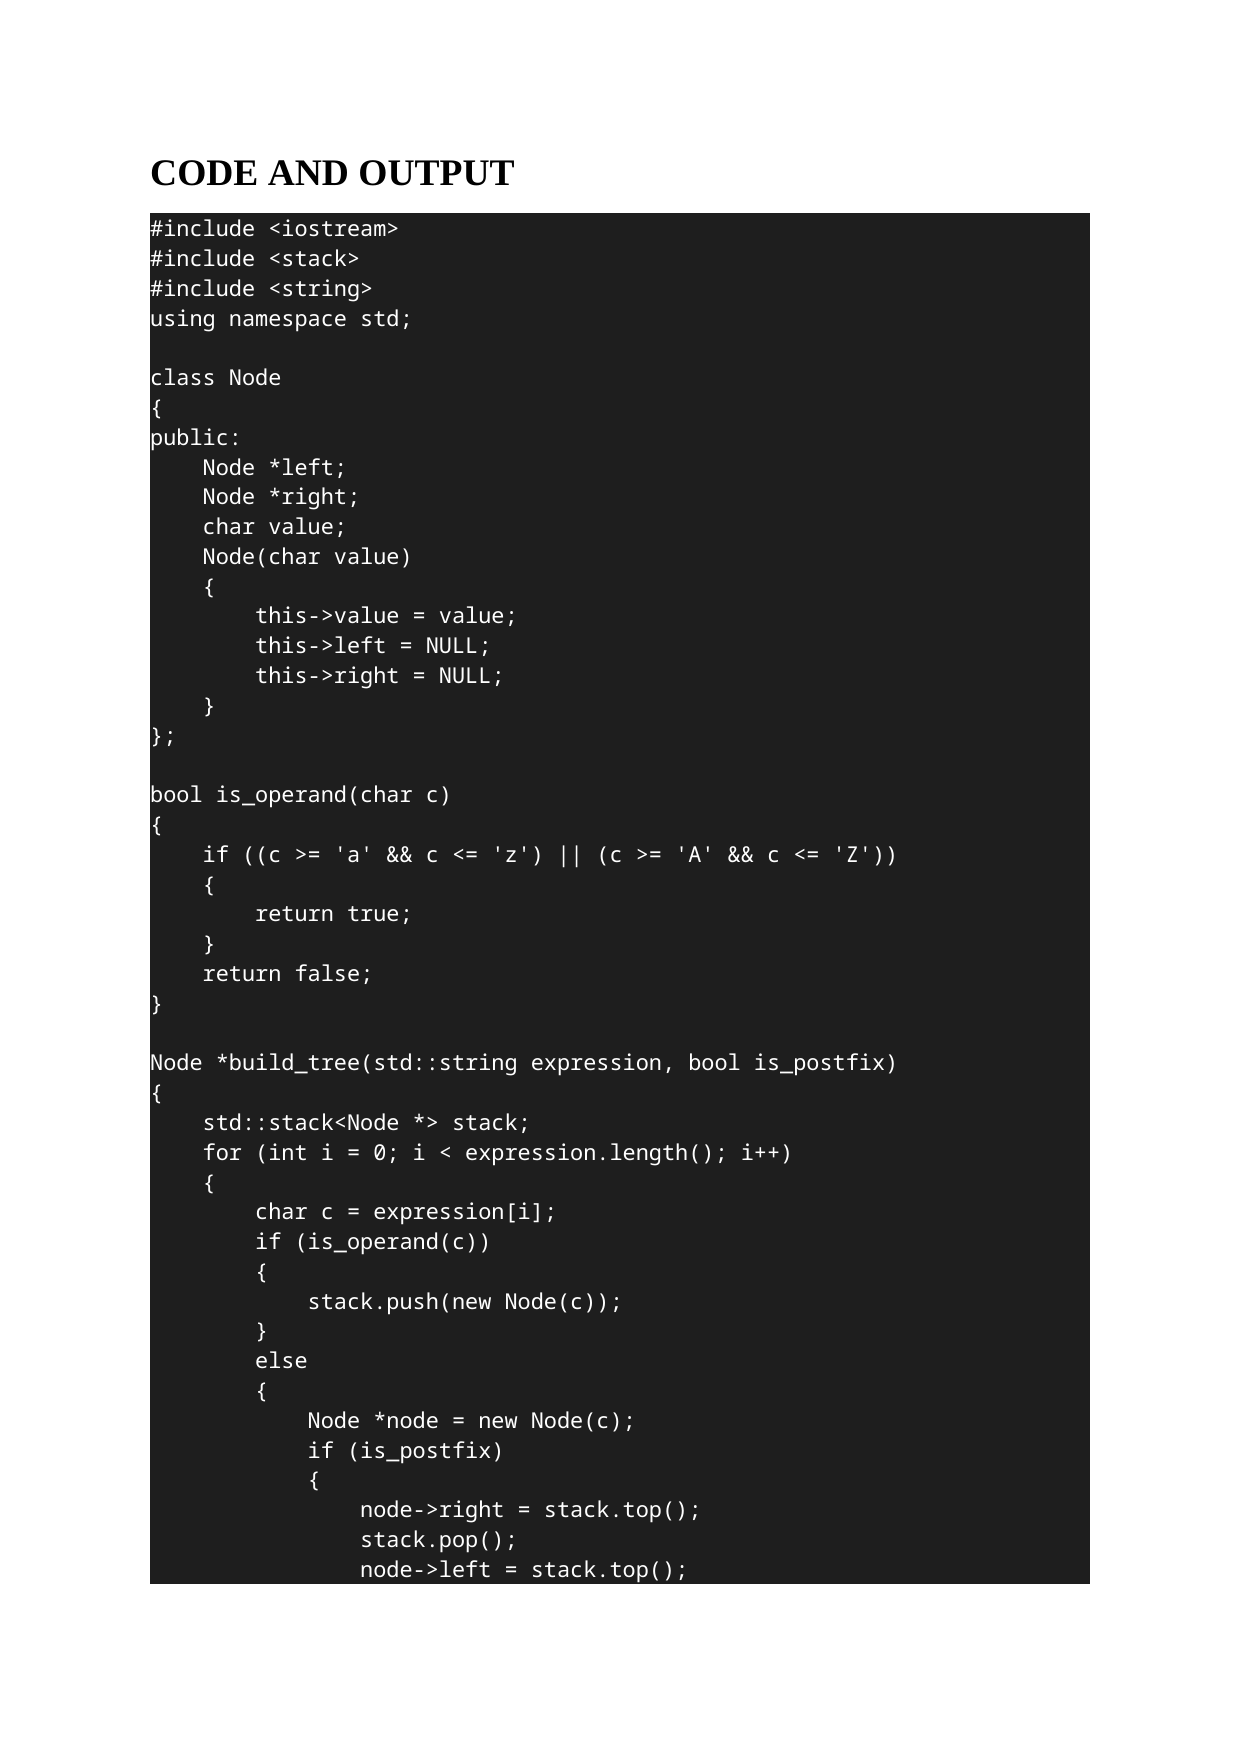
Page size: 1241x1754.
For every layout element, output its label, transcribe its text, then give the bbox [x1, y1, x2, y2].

text } [150, 690, 1090, 720]
text stack.push(new Node(c)); [150, 1286, 1090, 1316]
text { [150, 571, 1090, 601]
text if ((c >= 'a' && c <= 'z') || (c >= 'A' && c <= 'Z')) [150, 839, 1090, 869]
text { [150, 1167, 1090, 1196]
text { [150, 1256, 1090, 1286]
text return false; [150, 958, 1090, 988]
text { [150, 392, 1090, 422]
text { [150, 809, 1090, 839]
text CODE AND OUTPUT [150, 150, 1090, 193]
text for (int i = 0; i < expression.length(); i++) [150, 1137, 1090, 1167]
text Node *right; [150, 481, 1090, 511]
text } [150, 988, 1090, 1018]
text Node(char value) [150, 541, 1090, 571]
text } [150, 928, 1090, 958]
text Node *left; [150, 452, 1090, 481]
text else [150, 1345, 1090, 1375]
text #include <iostream> [150, 213, 1090, 243]
text stack.pop(); [150, 1524, 1090, 1554]
text if (is_operand(c)) [150, 1226, 1090, 1256]
text class Node [150, 362, 1090, 392]
text { [150, 1375, 1090, 1405]
text #include <string> [150, 273, 1090, 303]
text public: [150, 422, 1090, 452]
text node->right = stack.top(); [150, 1494, 1090, 1524]
text node->left = stack.top(); [150, 1554, 1090, 1584]
text this->right = NULL; [150, 660, 1090, 690]
text { [150, 1077, 1090, 1107]
text char value; [150, 511, 1090, 541]
text char c = expression[i]; [150, 1196, 1090, 1226]
text using namespace std; [150, 303, 1090, 332]
text Node *node = new Node(c); [150, 1405, 1090, 1435]
text bool is_operand(char c) [150, 779, 1090, 809]
text { [150, 869, 1090, 898]
text } [150, 1316, 1090, 1345]
text if (is_postfix) [150, 1435, 1090, 1464]
text Node *build_tree(std::string expression, bool is_postfix) [150, 1047, 1090, 1077]
text this->left = NULL; [150, 630, 1090, 660]
text { [150, 1464, 1090, 1494]
text return true; [150, 898, 1090, 928]
text this->value = value; [150, 601, 1090, 630]
text #include <stack> [150, 243, 1090, 273]
text std::stack<Node *> stack; [150, 1107, 1090, 1137]
text }; [150, 720, 1090, 749]
